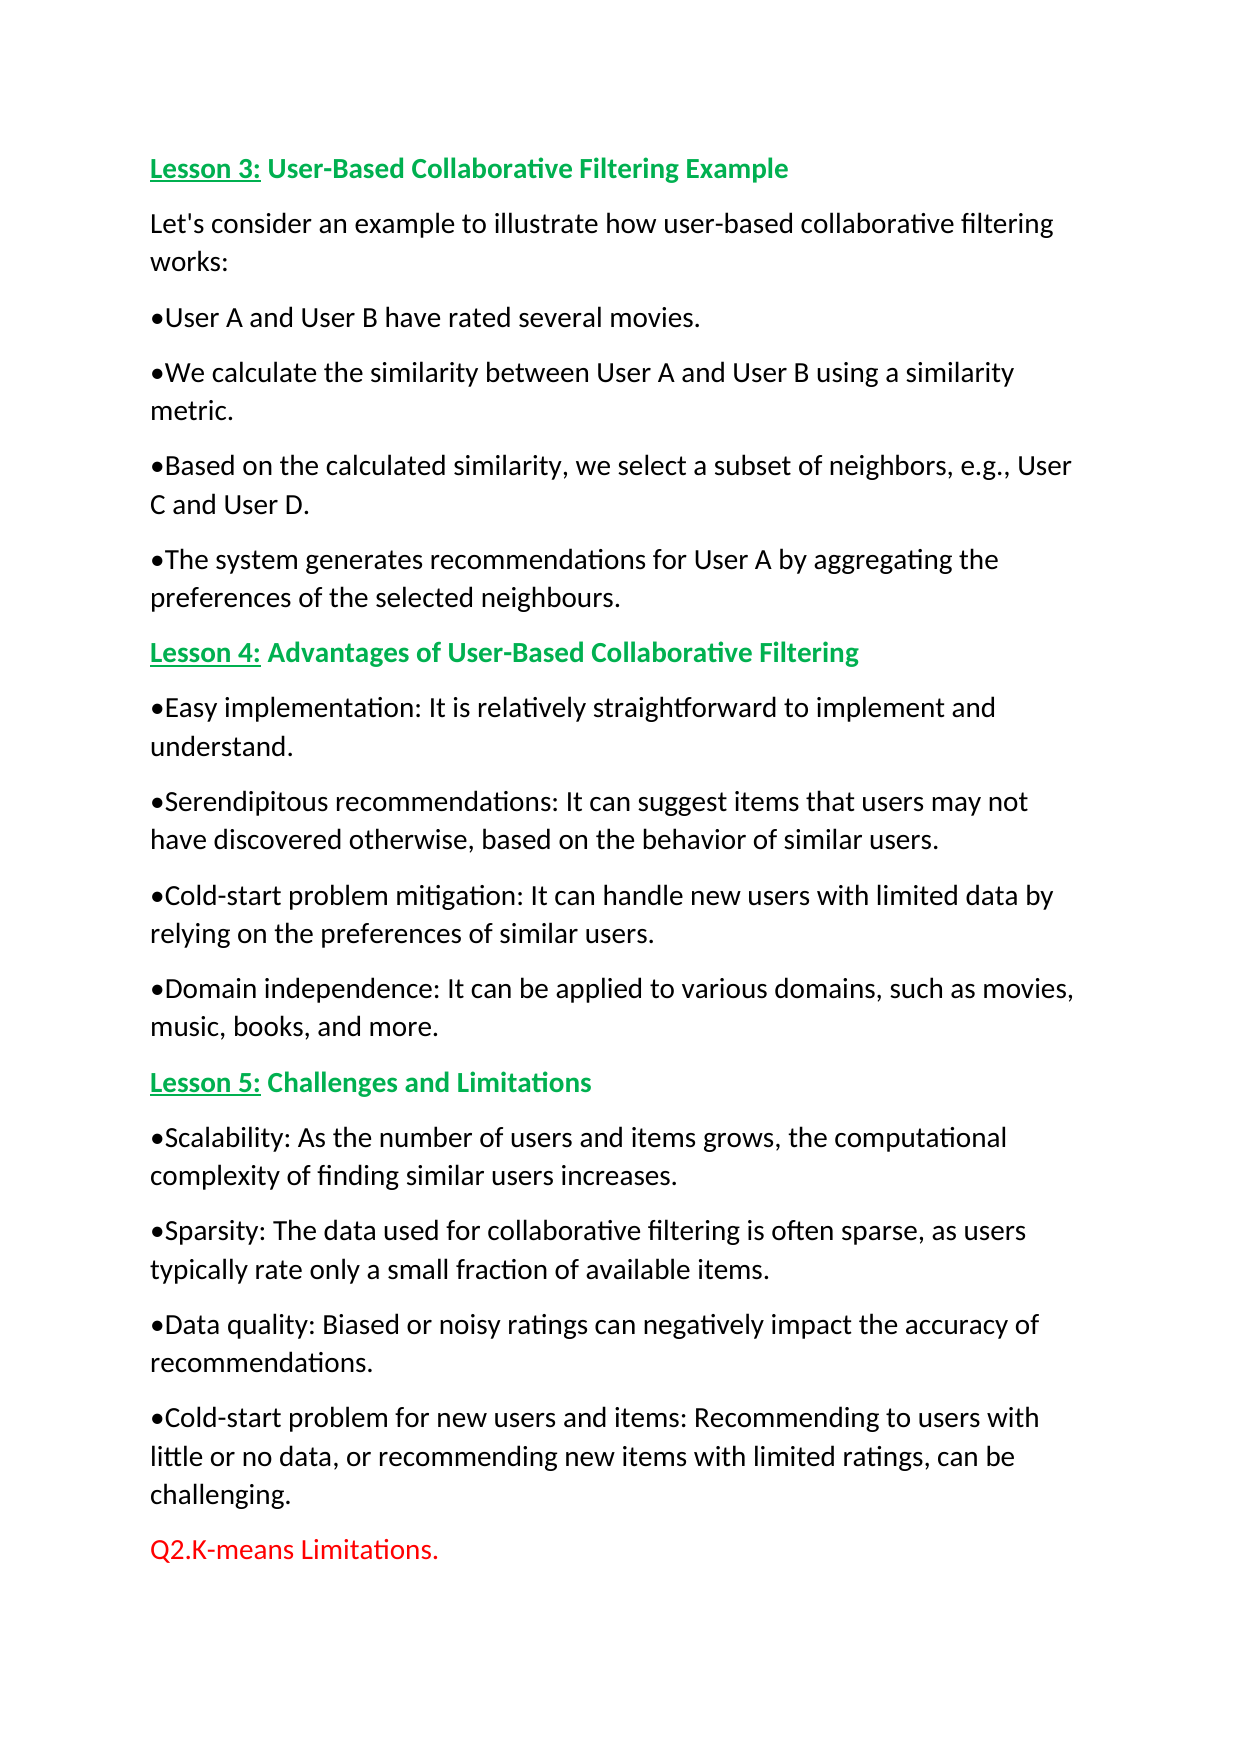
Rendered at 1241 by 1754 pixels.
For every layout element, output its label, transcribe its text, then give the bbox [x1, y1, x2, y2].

text •Sparsity: The data used for collaborative filtering is often sparse, as users typically rate only a small fraction of available items. [150, 1212, 1090, 1286]
text •Domain independence: It can be applied to various domains, such as movies, music, books, and more. [150, 970, 1090, 1044]
text •The system generates recommendations for User A by aggregating the preferences of the selected neighbours. [150, 541, 1090, 615]
text •Cold-start problem for new users and items: Recommending to users with little or no data, or recommending new items with limited ratings, can be challenging. [150, 1399, 1090, 1512]
text •Easy implementation: It is relatively straightforward to implement and understand. [150, 689, 1090, 763]
text •We calculate the similarity between User A and User B using a similarity metric. [150, 354, 1090, 428]
text •Serendipitous recommendations: It can suggest items that users may not have discovered otherwise, based on the behavior of similar users. [150, 783, 1090, 857]
text •Data quality: Biased or noisy ratings can negatively impact the accuracy of recommendations. [150, 1306, 1090, 1380]
text •Scalability: As the number of users and items grows, the computational complexity of finding similar users increases. [150, 1119, 1090, 1193]
text Q2.K-means Limitations. [150, 1531, 1090, 1567]
text Let's consider an example to illustrate how user-based collaborative filtering works: [150, 205, 1090, 279]
text Lesson 4: Advantages of User-Based Collaborative Filtering [150, 634, 1090, 670]
text •Based on the calculated similarity, we select a subset of neighbors, e.g., User C and User D. [150, 447, 1090, 521]
text •Cold-start problem mitigation: It can handle new users with limited data by relying on the preferences of similar users. [150, 877, 1090, 951]
text •User A and User B have rated several movies. [150, 299, 1090, 334]
text Lesson 3: User-Based Collaborative Filtering Example [150, 150, 1090, 186]
text Lesson 5: Challenges and Limitations [150, 1064, 1090, 1099]
